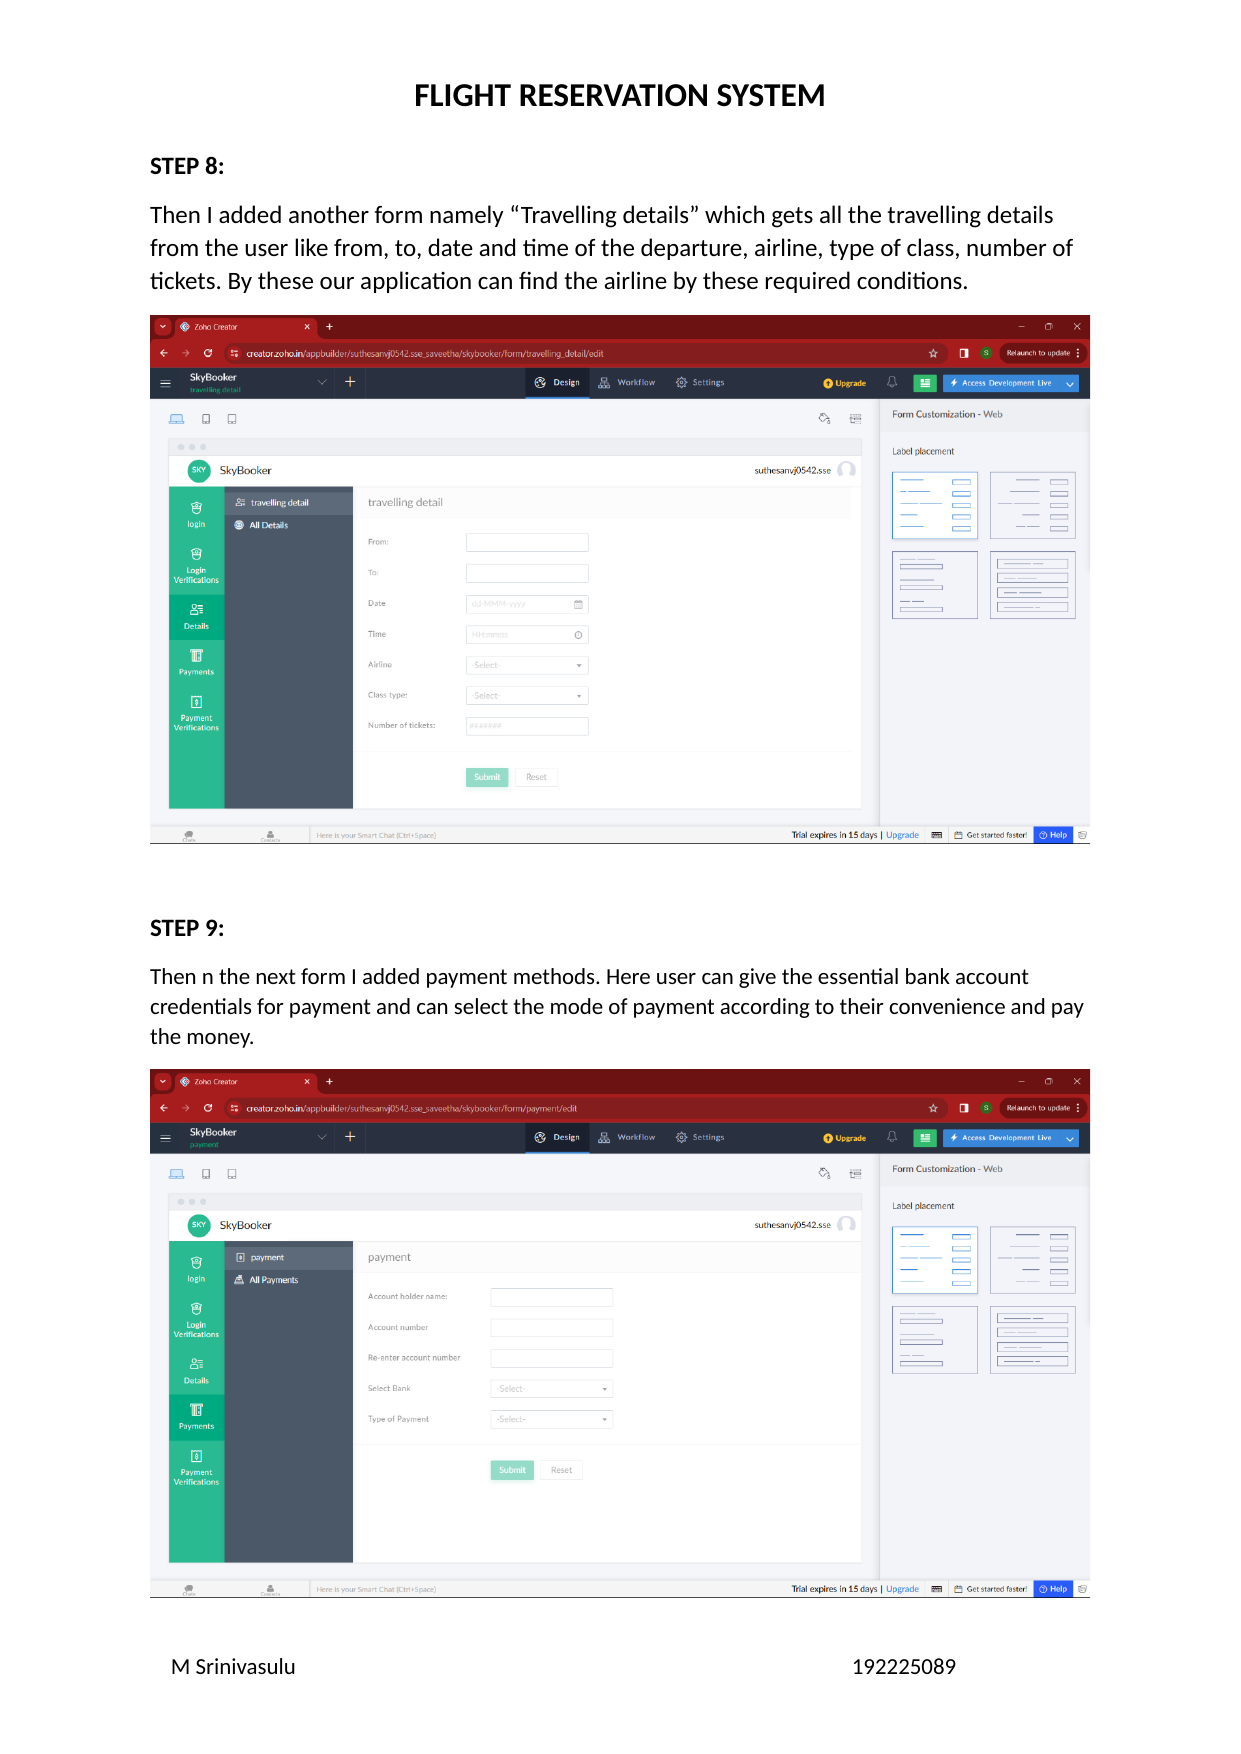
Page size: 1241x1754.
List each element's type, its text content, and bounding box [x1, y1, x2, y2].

text STEP 8: [150, 150, 1090, 181]
text Then I added another form namely “Travelling details” which gets all the travelling details from the user like from, to, date and time of the departure, airline, type of class, number of tickets. By these our application can find the airline by these required conditions. [150, 199, 1090, 296]
text STEP 9: [150, 912, 1090, 943]
picture [150, 1069, 1091, 1598]
picture [150, 315, 1091, 844]
text Then n the next form I added payment methods. Here user can give the essential bank account credentials for payment and can select the mode of payment according to their convenience and pay the money. [150, 962, 1090, 1050]
